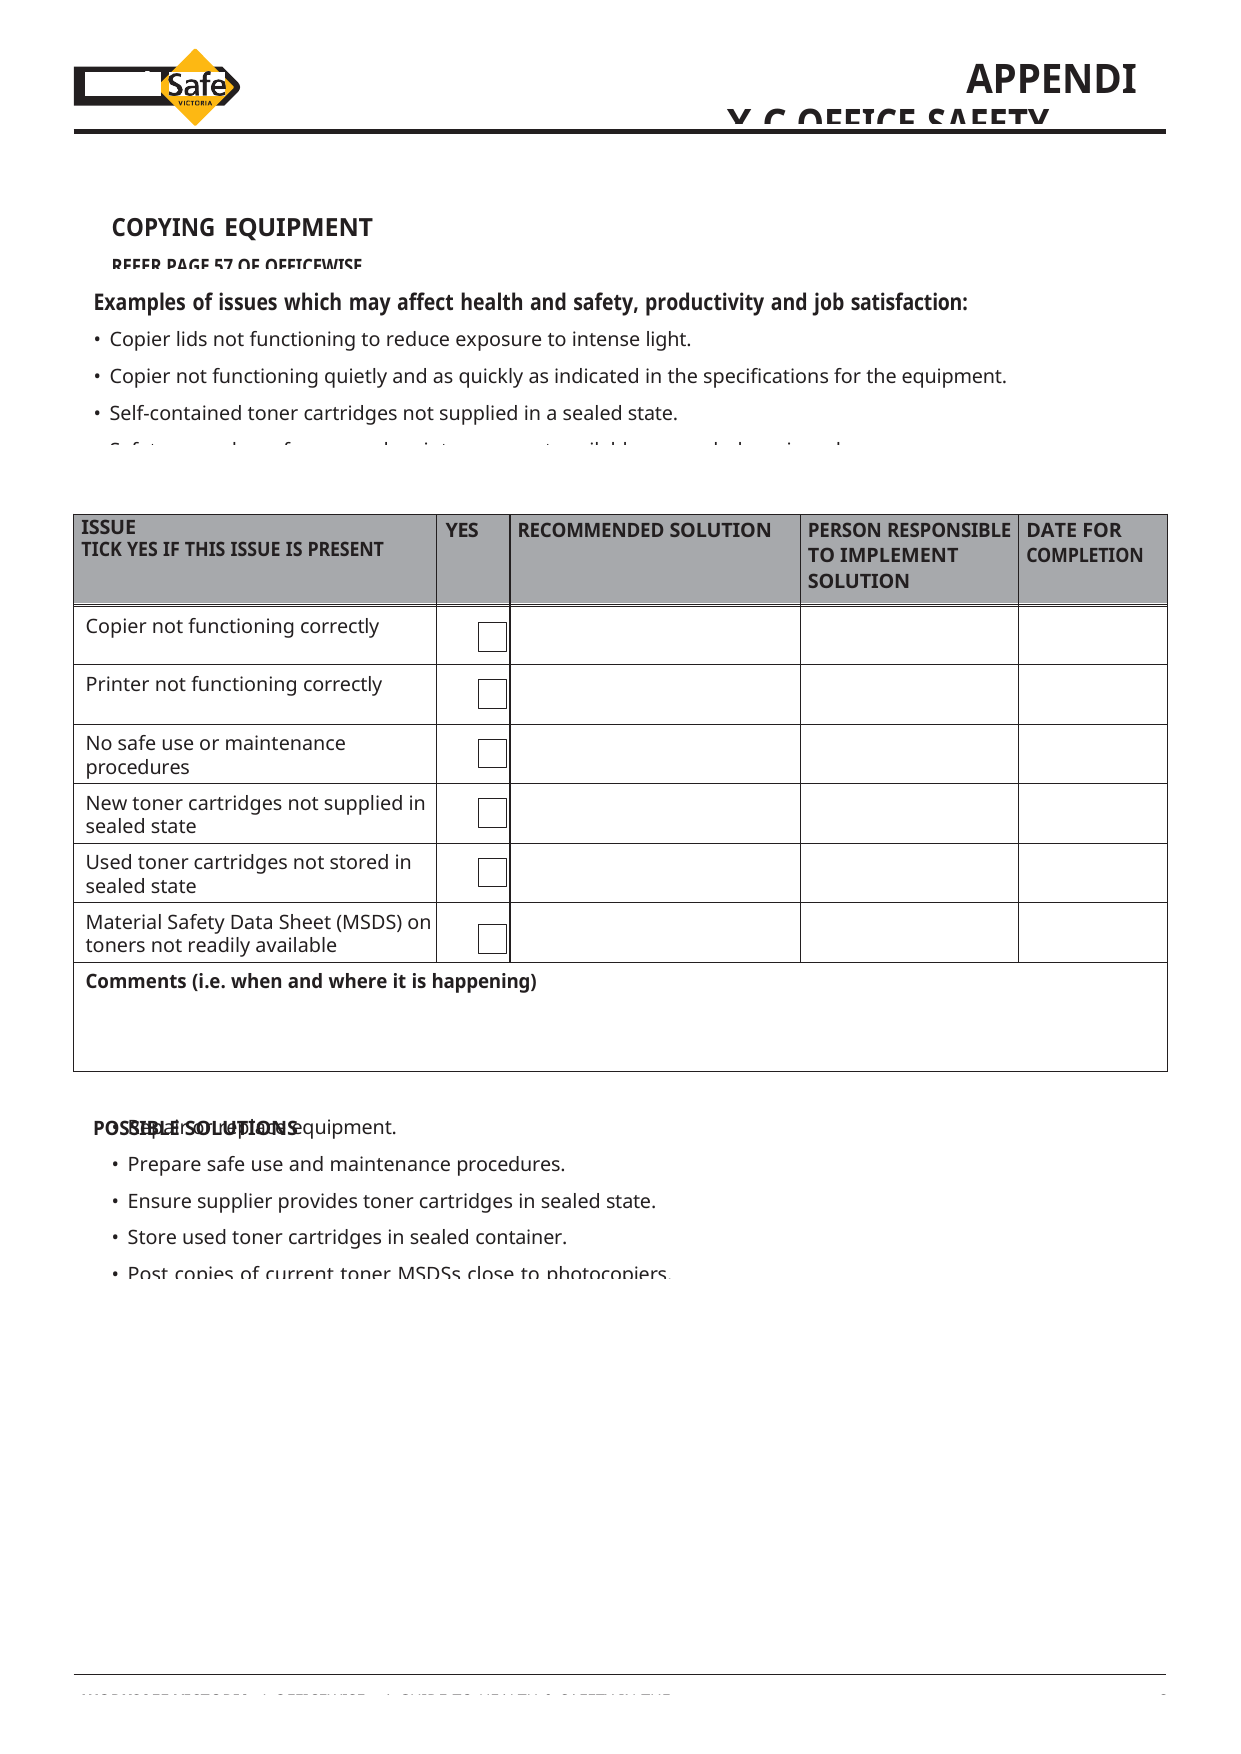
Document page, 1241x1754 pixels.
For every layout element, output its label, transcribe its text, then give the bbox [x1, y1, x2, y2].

table_cell [1019, 784, 1167, 843]
table_cell [511, 844, 800, 902]
table_cell [511, 784, 800, 843]
table_cell [511, 725, 800, 783]
table_cell Comments (i.e. when and where it is happening) [74, 963, 1167, 1071]
table_cell [437, 725, 509, 783]
table_header ISSUE TICK YES IF THIS ISSUE IS PRESENT [74, 515, 436, 603]
table_header YES [437, 515, 509, 603]
table_cell [1019, 725, 1167, 783]
table_cell [437, 903, 509, 962]
table_cell Material Safety Data Sheet (MSDS) on toners not readily available [74, 903, 436, 962]
table_cell [801, 844, 1018, 902]
table_cell [437, 844, 509, 902]
table_cell [1019, 903, 1167, 962]
table_cell [801, 665, 1018, 724]
table_header RECOMMENDED SOLUTION [511, 515, 800, 603]
table_cell No safe use or maintenance procedures [74, 725, 436, 783]
table_cell Printer not functioning correctly [74, 665, 436, 724]
table_cell [437, 665, 509, 724]
table_cell Copier not functioning correctly [74, 607, 436, 664]
table_cell [801, 725, 1018, 783]
table_cell [437, 607, 509, 664]
table_cell [801, 903, 1018, 962]
picture [85, 71, 161, 96]
table_header DATE FOR COMPLETION [1019, 515, 1167, 603]
table_cell [1019, 665, 1167, 724]
table_cell [511, 903, 800, 962]
table_cell [1019, 844, 1167, 902]
picture [168, 71, 226, 96]
table_cell [801, 784, 1018, 843]
table_cell [437, 784, 509, 843]
table_cell [1019, 607, 1167, 664]
table_cell [801, 607, 1018, 664]
table_cell [511, 607, 800, 664]
table_cell [511, 665, 800, 724]
table_header PERSON RESPONSIBLE TO IMPLEMENT SOLUTION [801, 515, 1018, 603]
table_cell New toner cartridges not supplied in sealed state [74, 784, 436, 843]
table_cell Used toner cartridges not stored in sealed state [74, 844, 436, 902]
